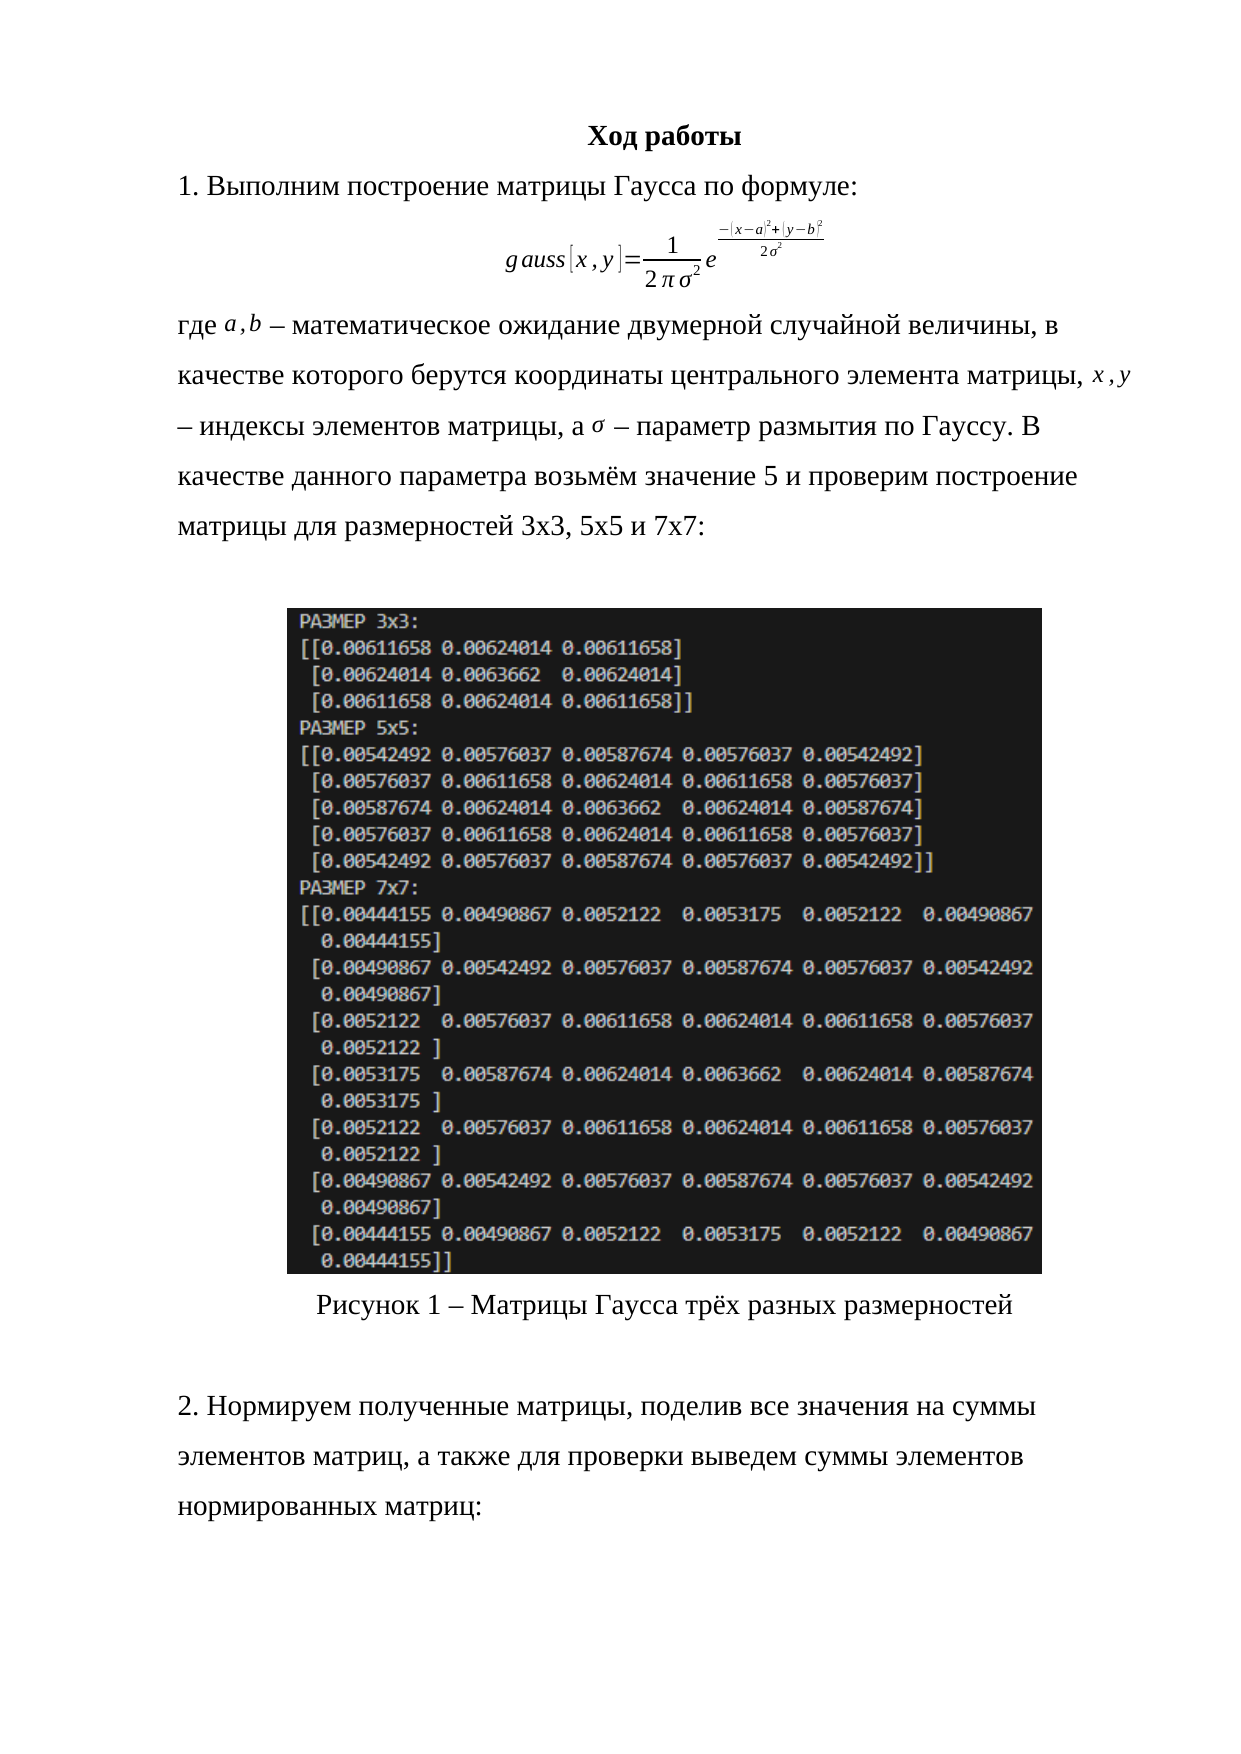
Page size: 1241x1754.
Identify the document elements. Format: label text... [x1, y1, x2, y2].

text 2. Нормируем полученные матрицы, поделив все значения на суммы элементов матриц, а также для проверки выведем суммы элементов нормированных матриц: [177, 1388, 1152, 1522]
text где – математическое ожидание двумерной случайной величины, в качестве которого берутся координаты центрального элемента матрицы, – индексы элементов матрицы, а – параметр размытия по Гауссу. В качестве данного параметра возьмём значение 5 и проверим построение матрицы для размерностей 3x3, 5x5 и 7x7: [177, 307, 1152, 542]
text Рисунок 1 – Матрицы Гаусса трёх разных размерностей [177, 1287, 1152, 1321]
text Ход работы [177, 118, 1152, 152]
picture [287, 608, 1042, 1274]
text 1. Выполним построение матрицы Гаусса по формуле: [177, 168, 1152, 202]
